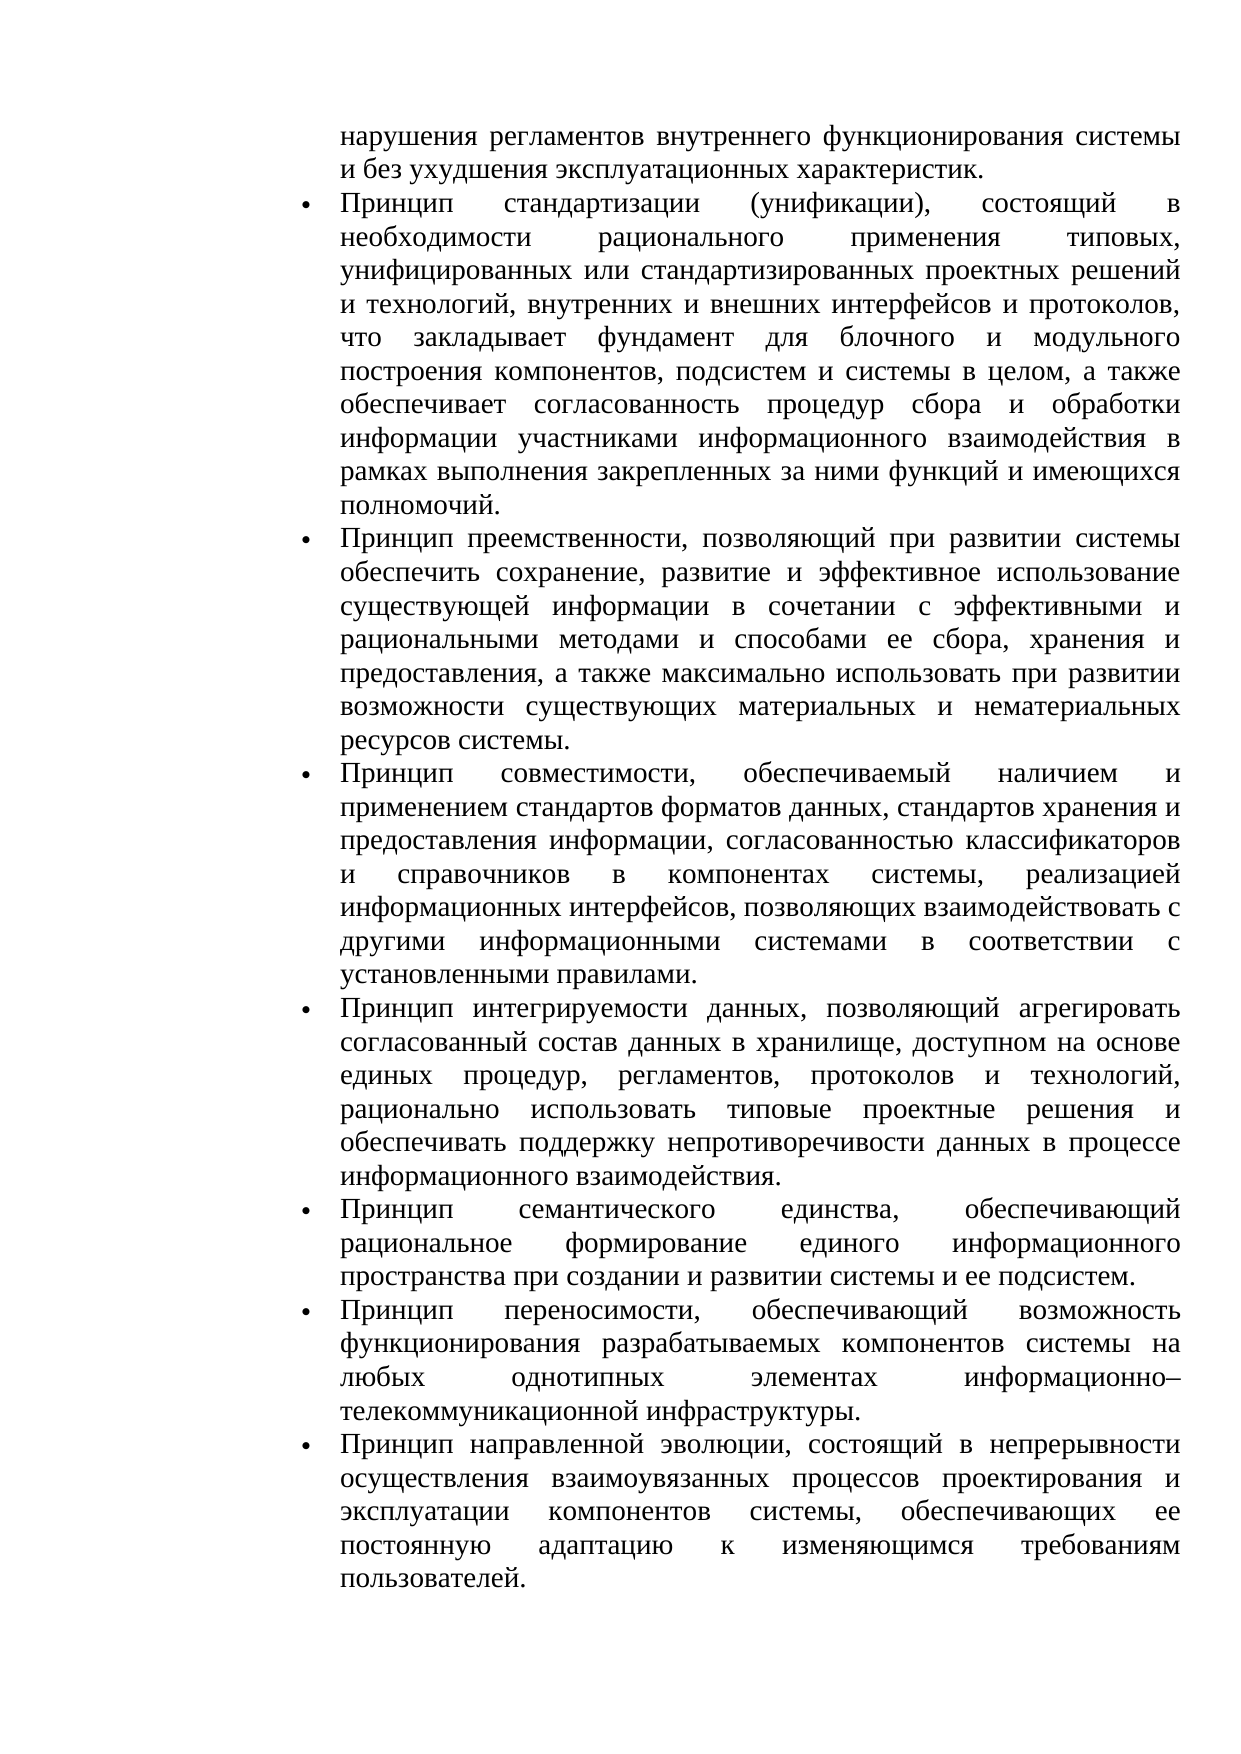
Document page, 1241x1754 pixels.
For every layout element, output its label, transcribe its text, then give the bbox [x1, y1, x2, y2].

list Принцип переносимости, обеспечивающий возможность функционирования разрабатываемых компонентов системы на любых однотипных элементах информационно–телекоммуникационной инфраструктуры. [302, 1292, 1181, 1426]
list Принцип совместимости, обеспечиваемый наличием и применением стандартов форматов данных, стандартов хранения и предоставления информации, согласованностью классификаторов и справочников в компонентах системы, реализацией информационных интерфейсов, позволяющих взаимодействовать с другими информационными системами в соответствии с установленными правилами. [302, 755, 1181, 990]
list Принцип стандартизации (унификации), состоящий в необходимости рационального применения типовых, унифицированных или стандартизированных проектных решений и технологий, внутренних и внешних интерфейсов и протоколов, что закладывает фундамент для блочного и модульного построения компонентов, подсистем и системы в целом, а также обеспечивает согласованность процедур сбора и обработки информации участниками информационного взаимодействия в рамках выполнения закрепленных за ними функций и имеющихся полномочий. [302, 185, 1181, 521]
list Принцип интегрируемости данных, позволяющий агрегировать согласованный состав данных в хранилище, доступном на основе единых процедур, регламентов, протоколов и технологий, рационально использовать типовые проектные решения и обеспечивать поддержку непротиворечивости данных в процессе информационного взаимодействия. [302, 990, 1181, 1191]
list Принцип семантического единства, обеспечивающий рациональное формирование единого информационного пространства при создании и развитии системы и ее подсистем. [302, 1191, 1181, 1292]
list Принцип направленной эволюции, состоящий в непрерывности осуществления взаимоувязанных процессов проектирования и эксплуатации компонентов системы, обеспечивающих ее постоянную адаптацию к изменяющимся требованиям пользователей. [302, 1426, 1181, 1594]
list Принцип преемственности, позволяющий при развитии системы обеспечить сохранение, развитие и эффективное использование существующей информации в сочетании с эффективными и рациональными методами и способами ее сбора, хранения и предоставления, а также максимально использовать при развитии возможности существующих материальных и нематериальных ресурсов системы. [302, 521, 1181, 755]
